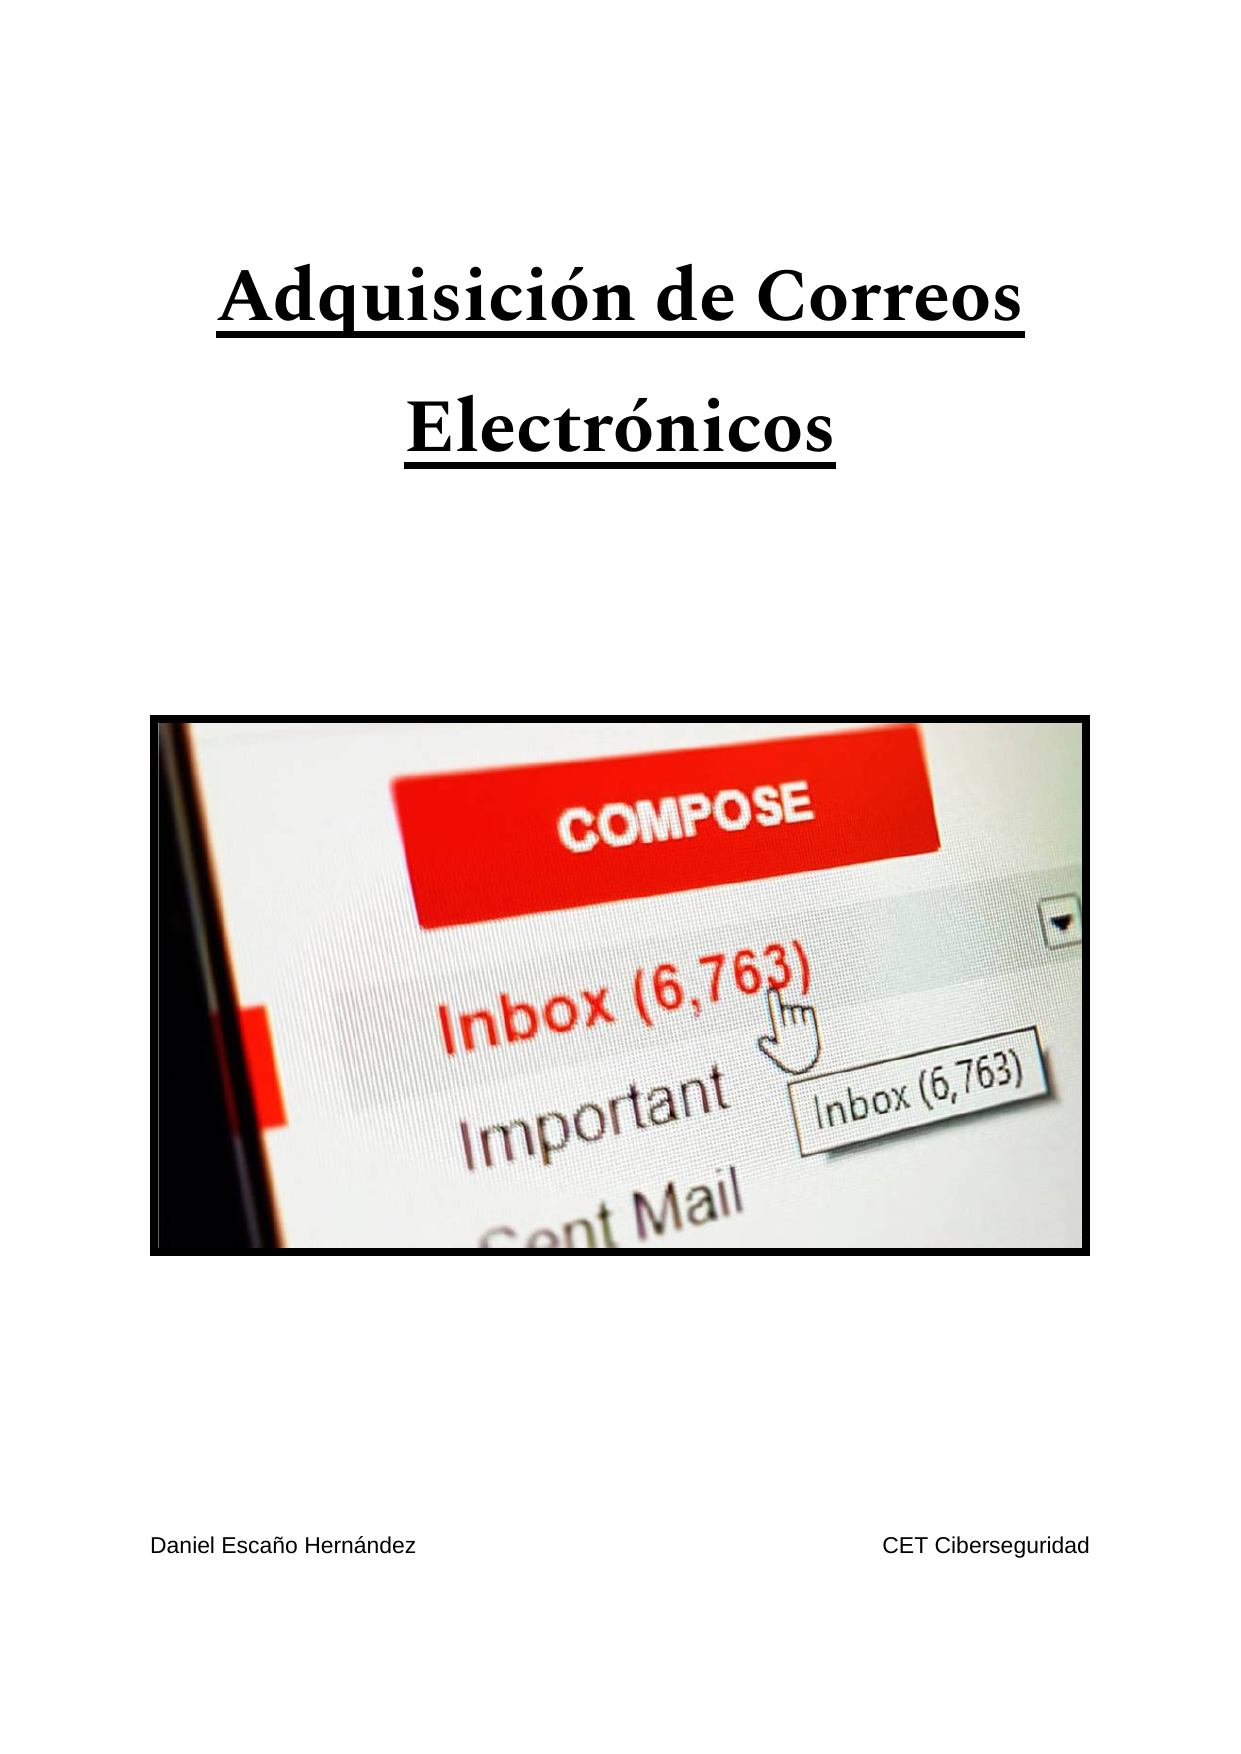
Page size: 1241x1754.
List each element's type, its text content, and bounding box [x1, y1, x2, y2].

text Daniel Escaño Hernández CET Ciberseguridad [150, 1532, 1090, 1558]
text Adquisición de Correos Electrónicos [150, 241, 1090, 486]
picture [158, 723, 1082, 1248]
